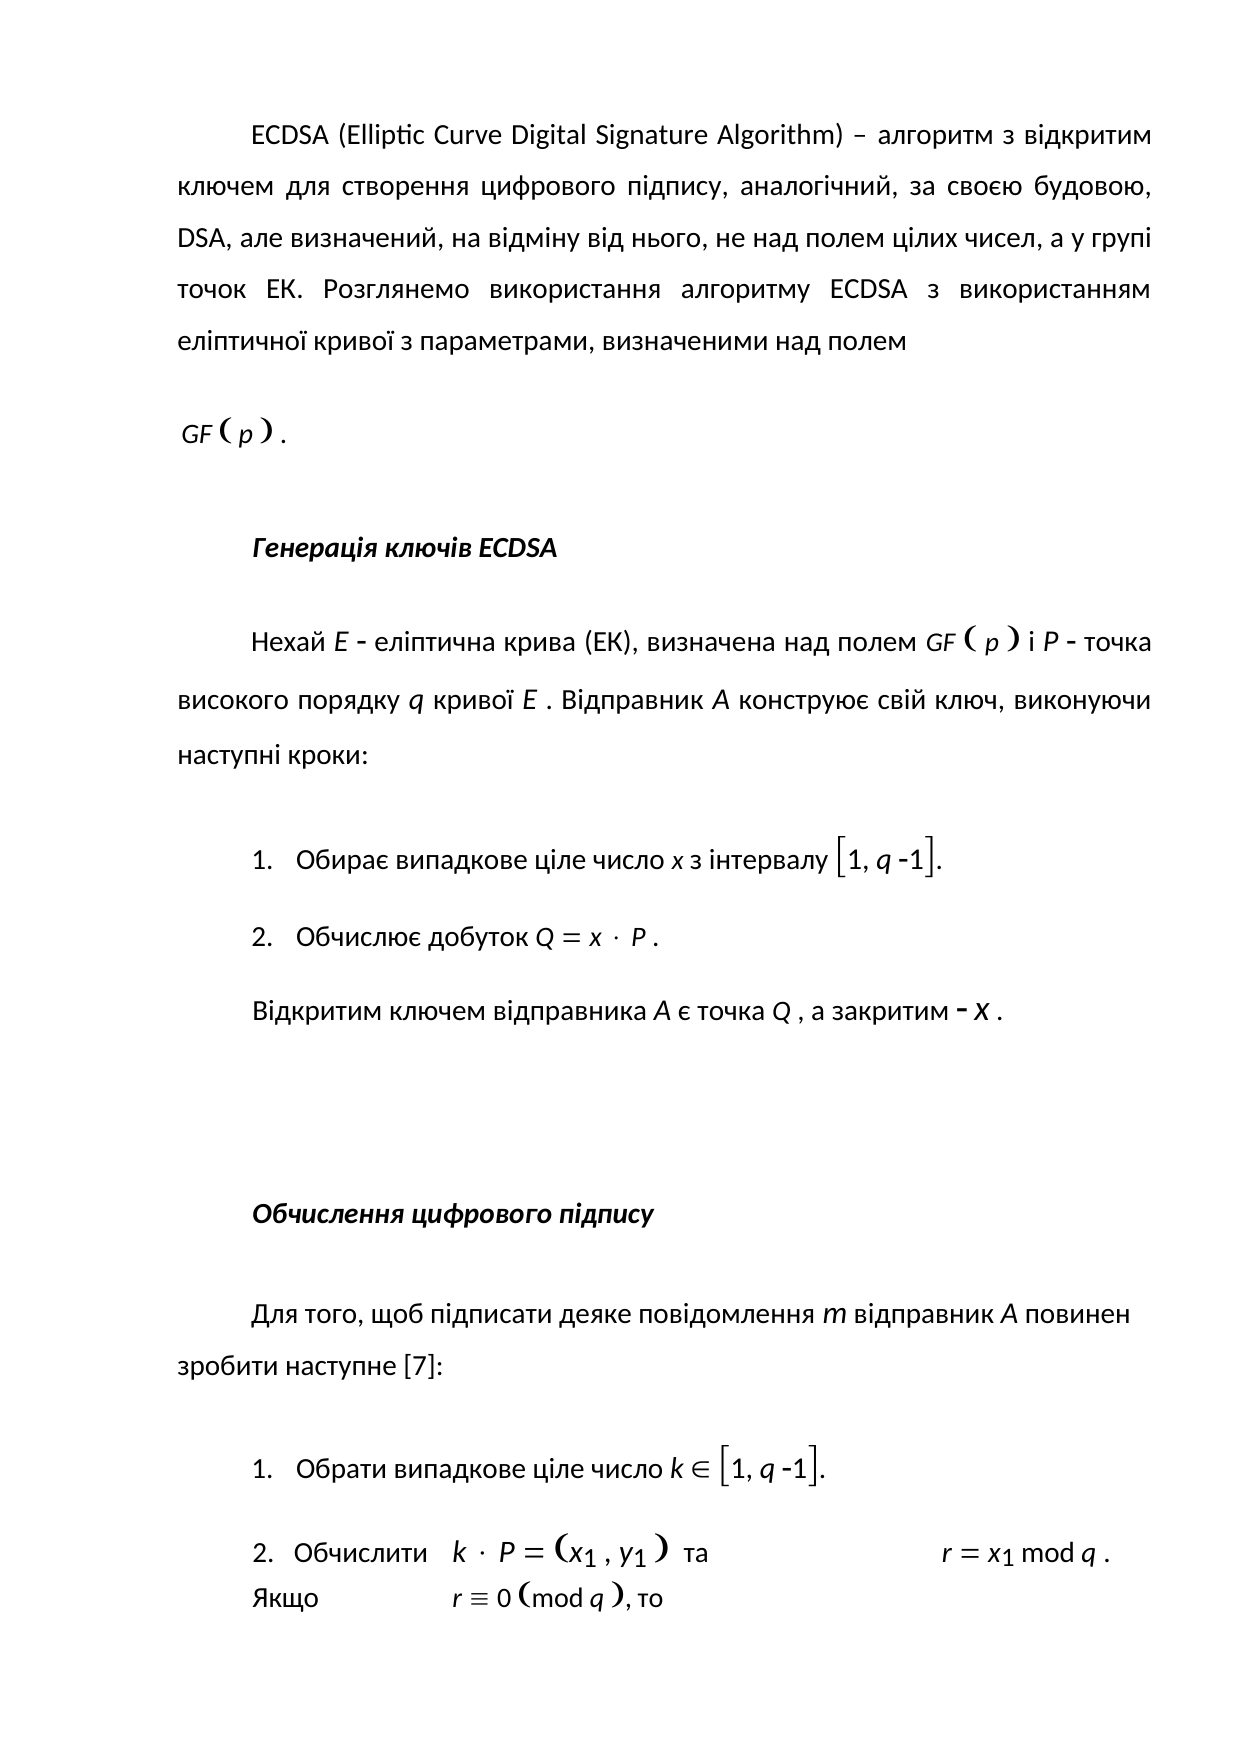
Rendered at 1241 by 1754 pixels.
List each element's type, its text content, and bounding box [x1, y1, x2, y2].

text 2. Обчислити k  P  x1 , y1  та r  x1 mod q . Якщо r  0 mod q , то [252, 1516, 1152, 1615]
text ECDSA (Elliptic Curve Digital Signature Algorithm) – алгоритм з відкритим ключем для створення цифрового підпису, аналогічний, за своєю будовою, DSA, але визначений, на відміну від нього, не над полем цілих чисел, а у групі точок ЕК. Розглянемо використання алгоритму ECDSA з використанням еліптичної кривої з параметрами, визначеними над полем [177, 116, 1152, 358]
list Обчислює добуток Q  x  P . [251, 918, 1152, 954]
text Для того, щоб підписати деяке повідомлення m відправник A повинен зробити наступне [7]: [177, 1293, 1152, 1382]
text Відкритим ключем відправника A є точка Q , а закритим  x . [252, 986, 1152, 1029]
list Обирає випадкове ціле число x з інтервалу 1, q 1. [251, 840, 1152, 878]
text Генерація ключів ECDSA [252, 529, 1152, 565]
text Обчислення цифрового підпису [252, 1195, 1152, 1231]
text GF  p  . [181, 416, 1152, 451]
text Нехай E  еліптична крива (ЕК), визначена над полем GF  p  і P  точка високого порядку q кривої E . Відправник A конструює свій ключ, виконуючи наступні кроки: [177, 622, 1152, 772]
list Обрати випадкове ціле число k  1, q 1. [251, 1449, 1152, 1488]
